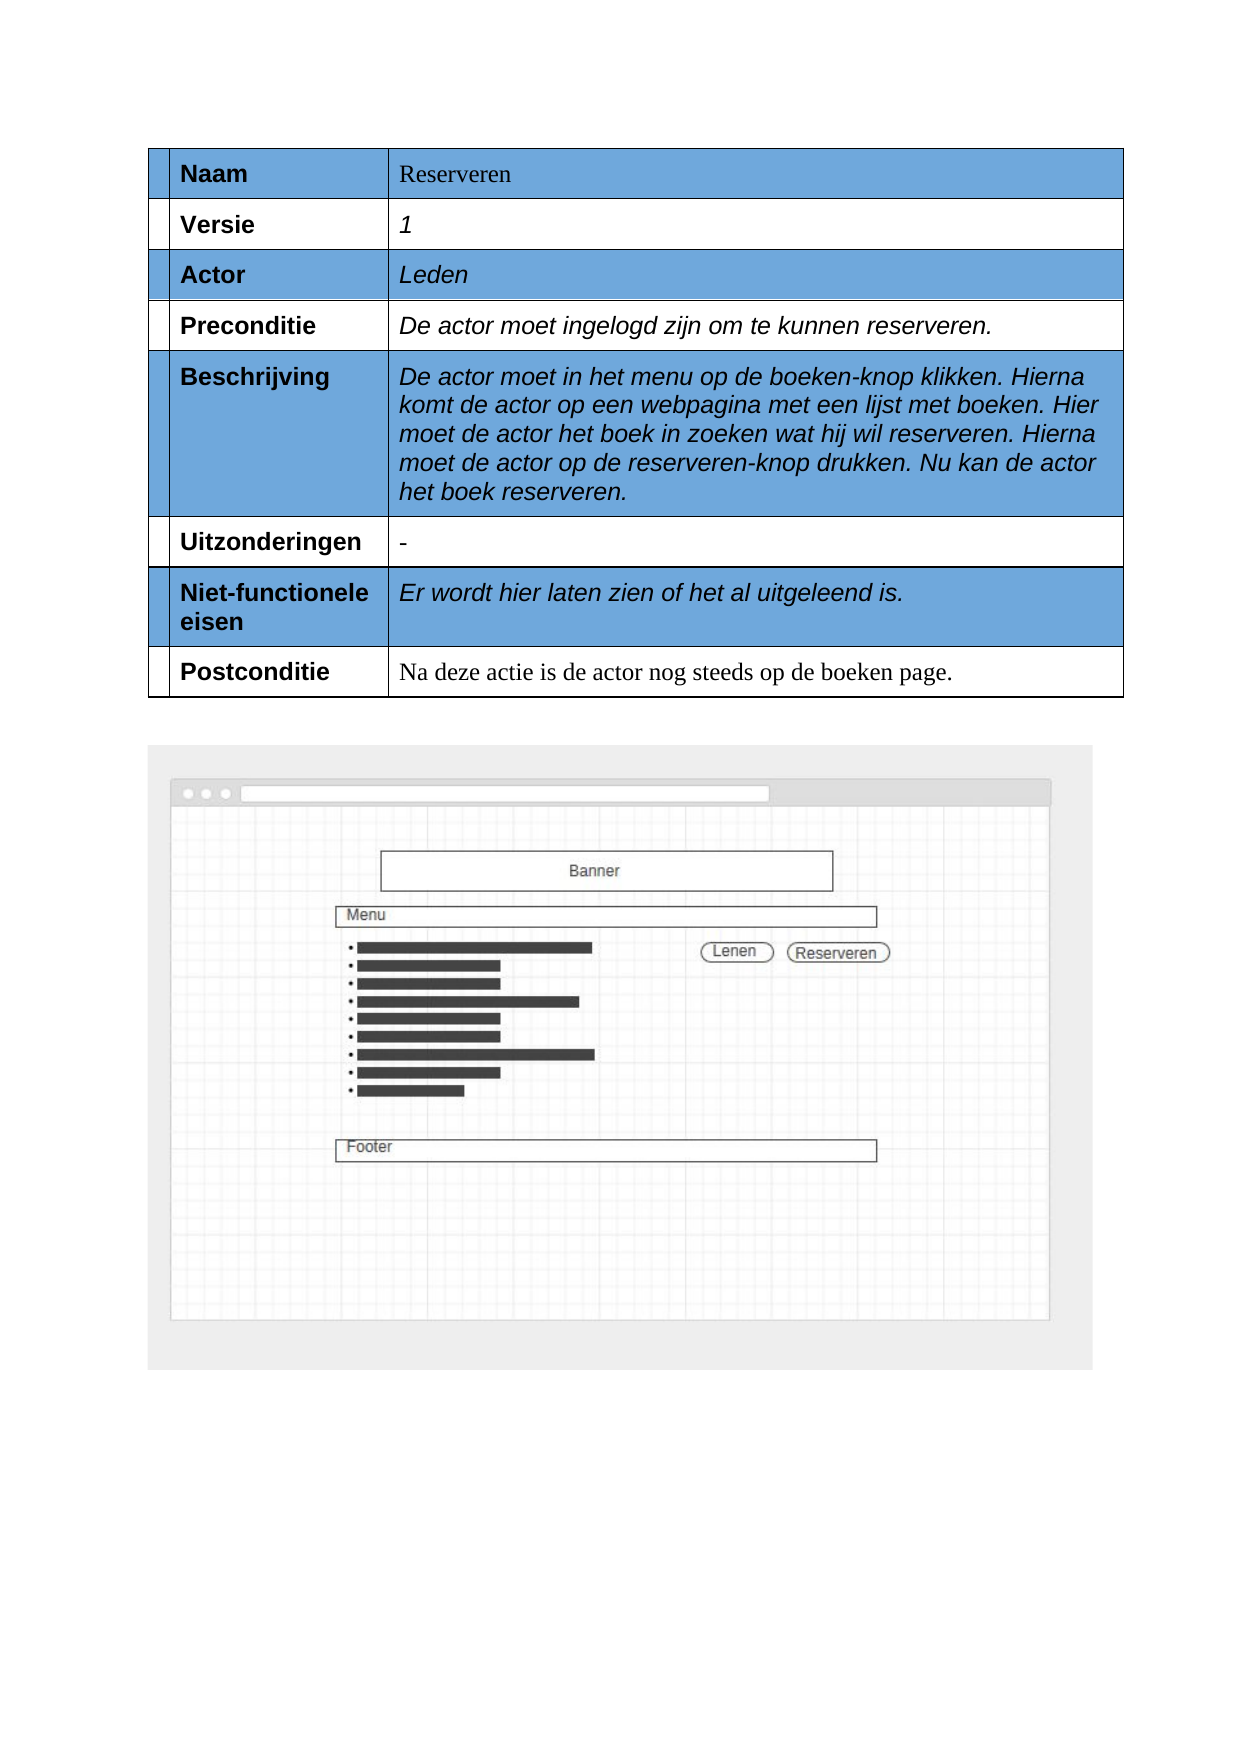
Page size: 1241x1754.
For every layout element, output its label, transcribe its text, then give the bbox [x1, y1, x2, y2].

table_cell [149, 199, 169, 249]
table_cell Er wordt hier laten zien of het al uitgeleend is. [389, 568, 1123, 646]
table_cell Actor [170, 250, 388, 299]
table_cell Postconditie [170, 647, 388, 696]
table_cell [149, 301, 169, 350]
table_cell Uitzonderingen [170, 517, 388, 566]
table_header [149, 149, 169, 198]
table_cell Versie [170, 199, 388, 249]
table_cell Beschrijving [170, 351, 388, 516]
table_cell Leden [389, 250, 1123, 299]
table_cell De actor moet ingelogd zijn om te kunnen reserveren. [389, 301, 1123, 350]
table_cell 1 [389, 199, 1123, 249]
table_cell Na deze actie is de actor nog steeds op de boeken page. [389, 647, 1123, 696]
table_cell [149, 568, 169, 646]
table_cell [149, 250, 169, 299]
table_cell Preconditie [170, 301, 388, 350]
table_cell Niet-functionele eisen [170, 568, 388, 646]
table_cell - [389, 517, 1123, 566]
table_header Naam [170, 149, 388, 198]
table_cell [149, 647, 169, 696]
table_cell [149, 517, 169, 566]
picture [147, 745, 1093, 1370]
table_cell [149, 351, 169, 516]
table_header Reserveren [389, 149, 1123, 198]
table_cell De actor moet in het menu op de boeken-knop klikken. Hierna komt de actor op een webpagina met een lijst met boeken. Hier moet de actor het boek in zoeken wat hij wil reserveren. Hierna moet de actor op de reserveren-knop drukken. Nu kan de actor het boek reserveren. [389, 351, 1123, 516]
